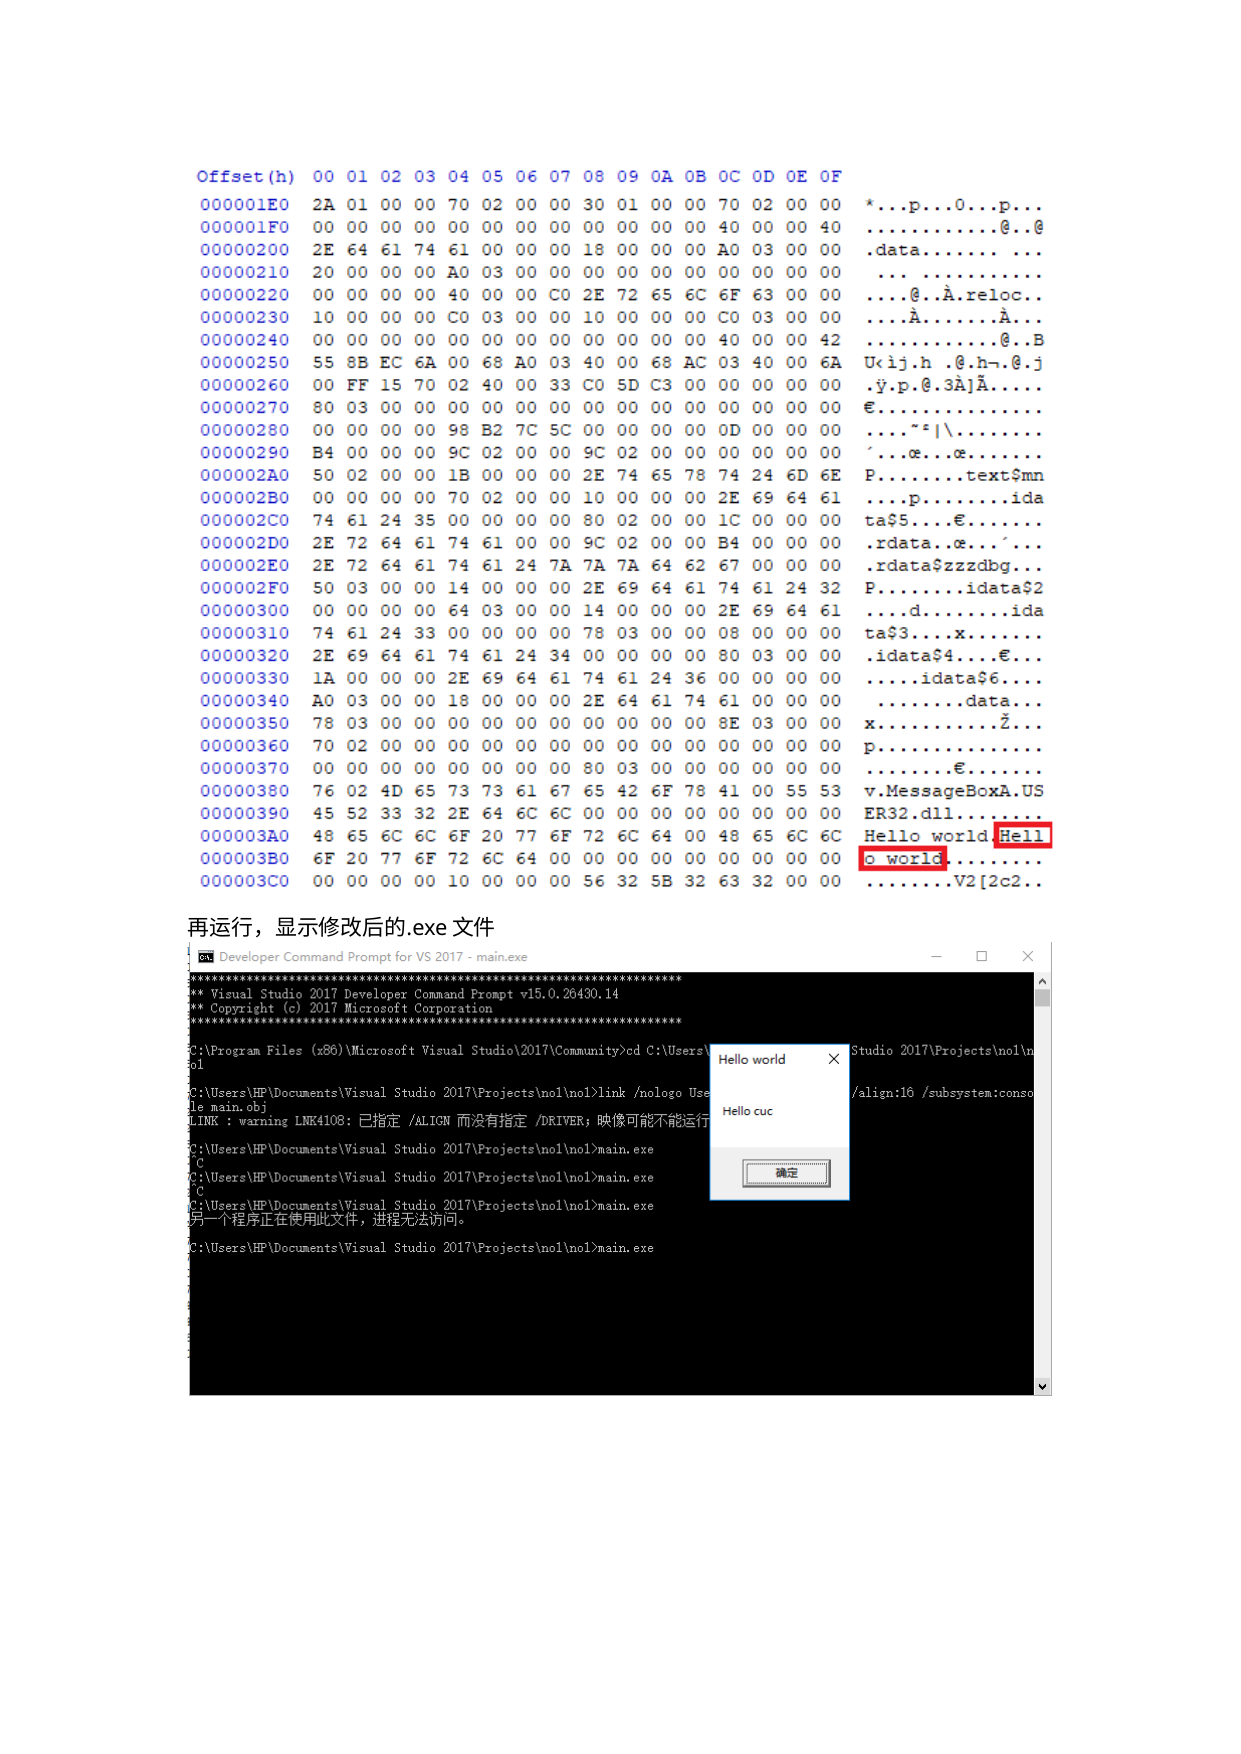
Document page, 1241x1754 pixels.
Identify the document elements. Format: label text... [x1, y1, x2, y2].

picture [187, 162, 1053, 898]
text 再运行，显示修改后的.exe文件 [187, 909, 1053, 942]
picture [187, 942, 1053, 1396]
